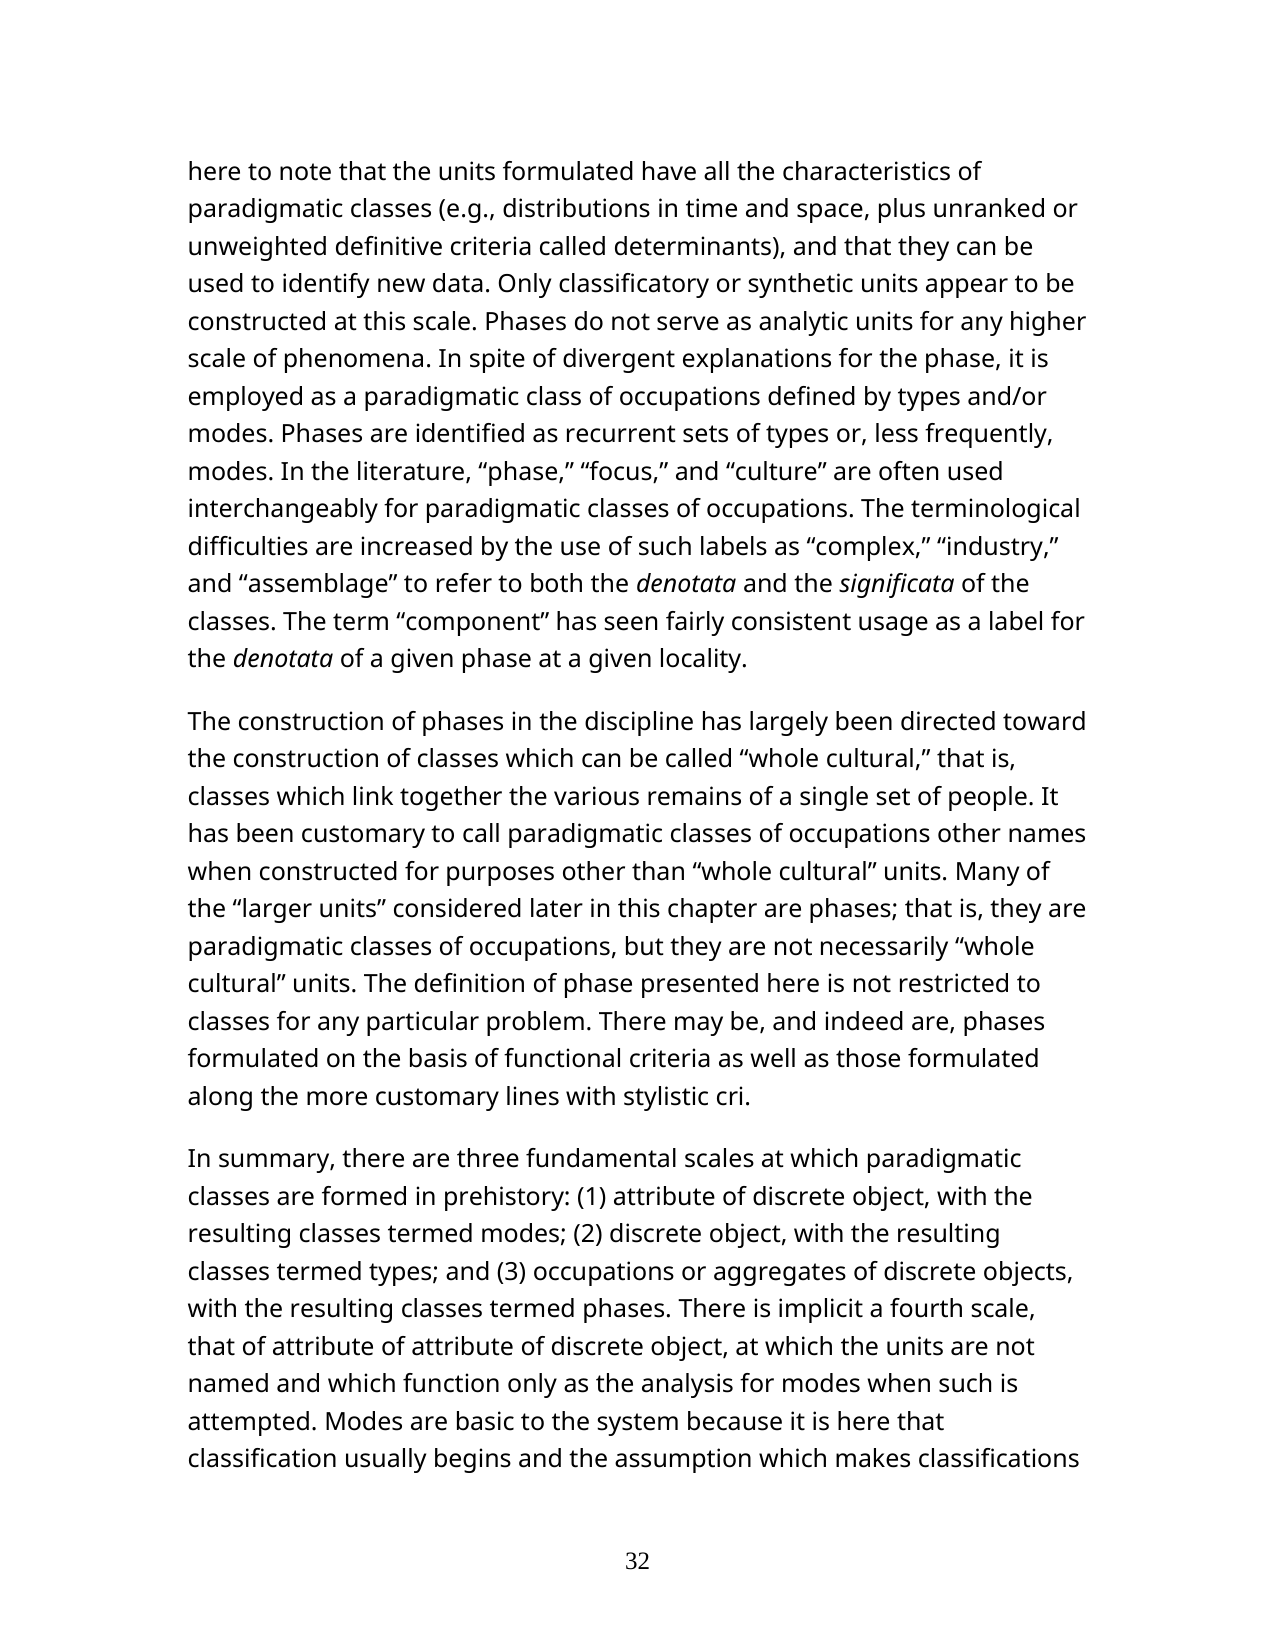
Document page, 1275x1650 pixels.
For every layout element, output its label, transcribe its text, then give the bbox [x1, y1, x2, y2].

text The construction of phases in the discipline has largely been directed toward the construction of classes which can be called “whole cultural,” that is, classes which link together the various remains of a single set of people. It has been customary to call paradigmatic classes of occupations other names when constructed for purposes other than “whole cultural” units. Many of the “larger units” considered later in this chapter are phases; that is, they are paradigmatic classes of occupations, but they are not necessarily “whole cultural” units. The definition of phase presented here is not restricted to classes for any particular problem. There may be, and indeed are, phases formulated on the basis of functional criteria as well as those formulated along the more customary lines with stylistic cri. [187, 700, 1087, 1112]
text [187, 150, 1087, 675]
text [187, 1137, 1087, 1475]
